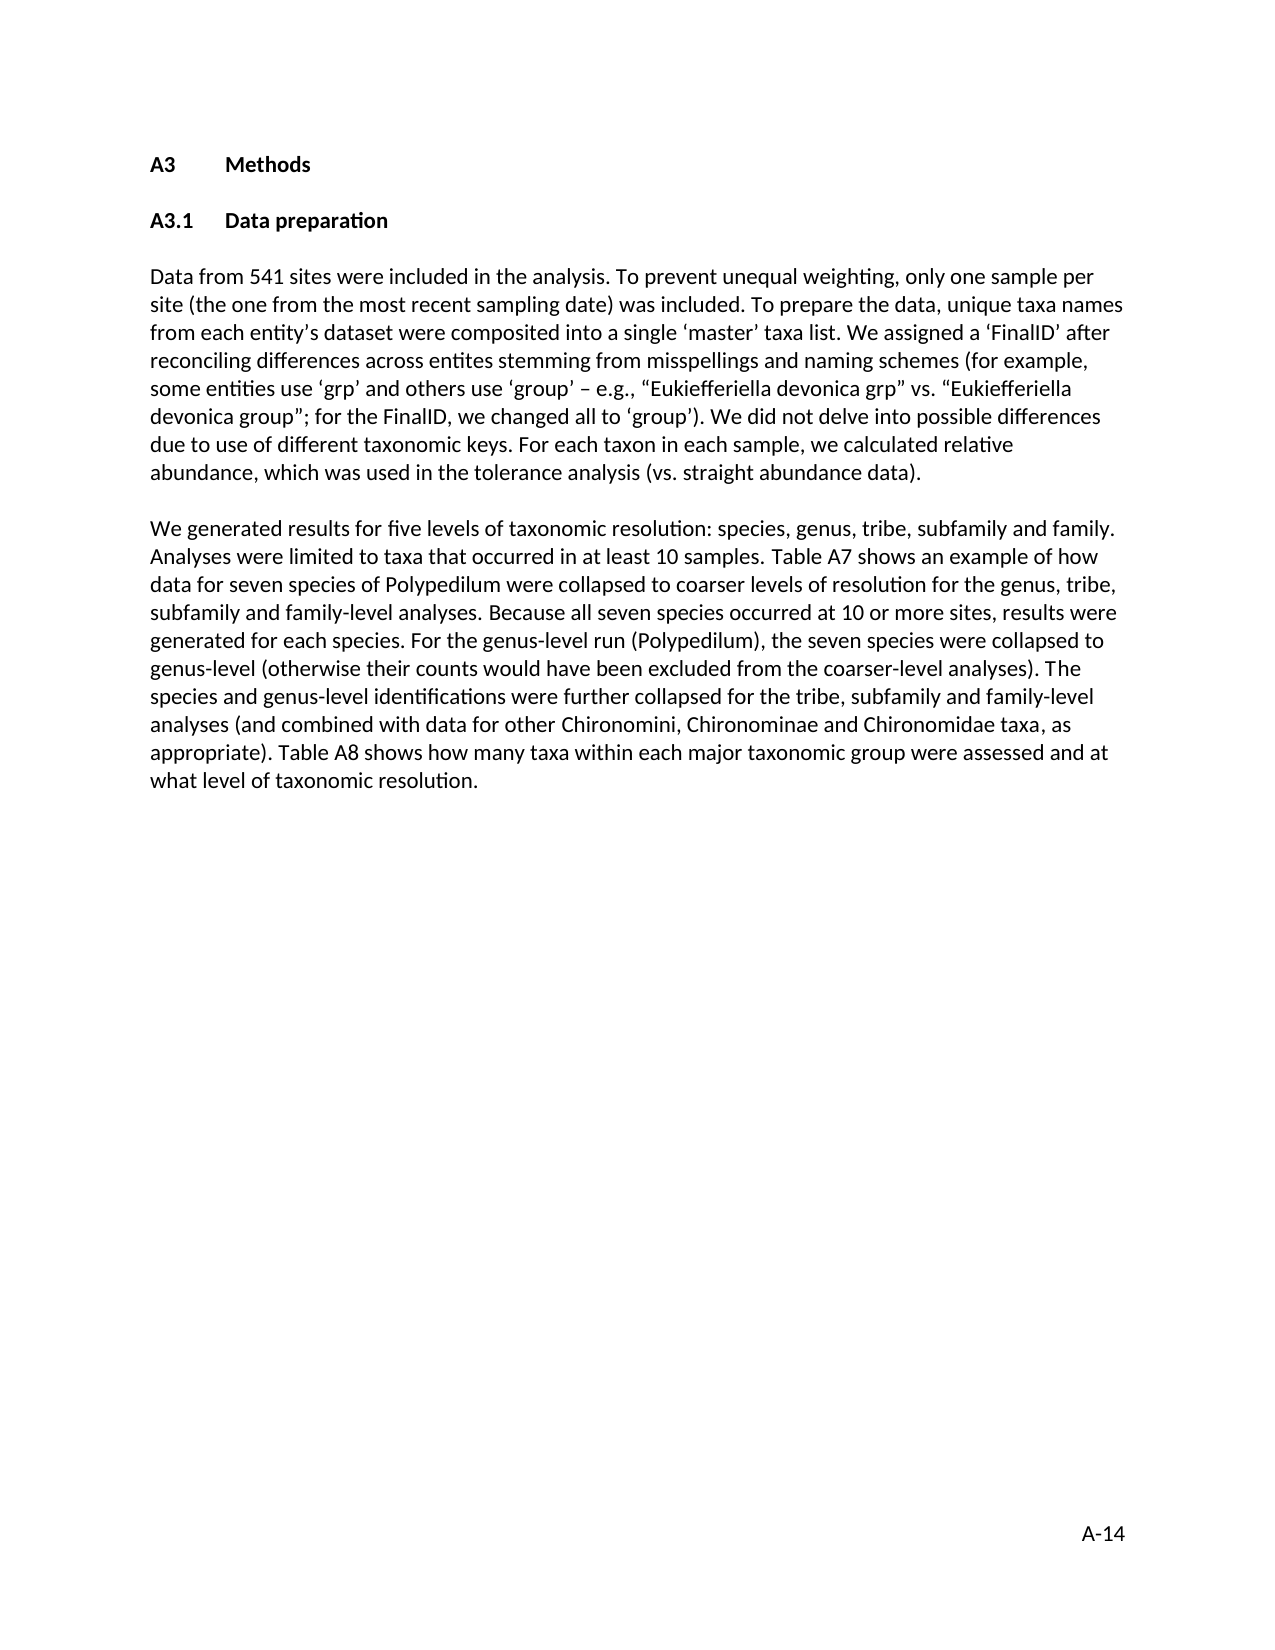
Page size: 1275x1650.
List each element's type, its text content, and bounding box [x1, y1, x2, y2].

text Data from 541 sites were included in the analysis. To prevent unequal weighting, only one sample per site (the one from the most recent sampling date) was included. To prepare the data, unique taxa names from each entity’s dataset were composited into a single ‘master’ taxa list. We assigned a ‘FinalID’ after reconciling differences across entites stemming from misspellings and naming schemes (for example, some entities use ‘grp’ and others use ‘group’ – e.g., “Eukiefferiella devonica grp” vs. “Eukiefferiella devonica group”; for the FinalID, we changed all to ‘group’). We did not delve into possible differences due to use of different taxonomic keys. For each taxon in each sample, we calculated relative abundance, which was used in the tolerance analysis (vs. straight abundance data). [150, 262, 1125, 486]
text A3 Methods [150, 150, 1125, 178]
text We generated results for five levels of taxonomic resolution: species, genus, tribe, subfamily and family. Analyses were limited to taxa that occurred in at least 10 samples. Table A7 shows an example of how data for seven species of Polypedilum were collapsed to coarser levels of resolution for the genus, tribe, subfamily and family-level analyses. Because all seven species occurred at 10 or more sites, results were generated for each species. For the genus-level run (Polypedilum), the seven species were collapsed to genus-level (otherwise their counts would have been excluded from the coarser-level analyses). The species and genus-level identifications were further collapsed for the tribe, subfamily and family-level analyses (and combined with data for other Chironomini, Chironominae and Chironomidae taxa, as appropriate). Table A8 shows how many taxa within each major taxonomic group were assessed and at what level of taxonomic resolution. [150, 514, 1125, 794]
text A3.1 Data preparation [150, 206, 1125, 234]
